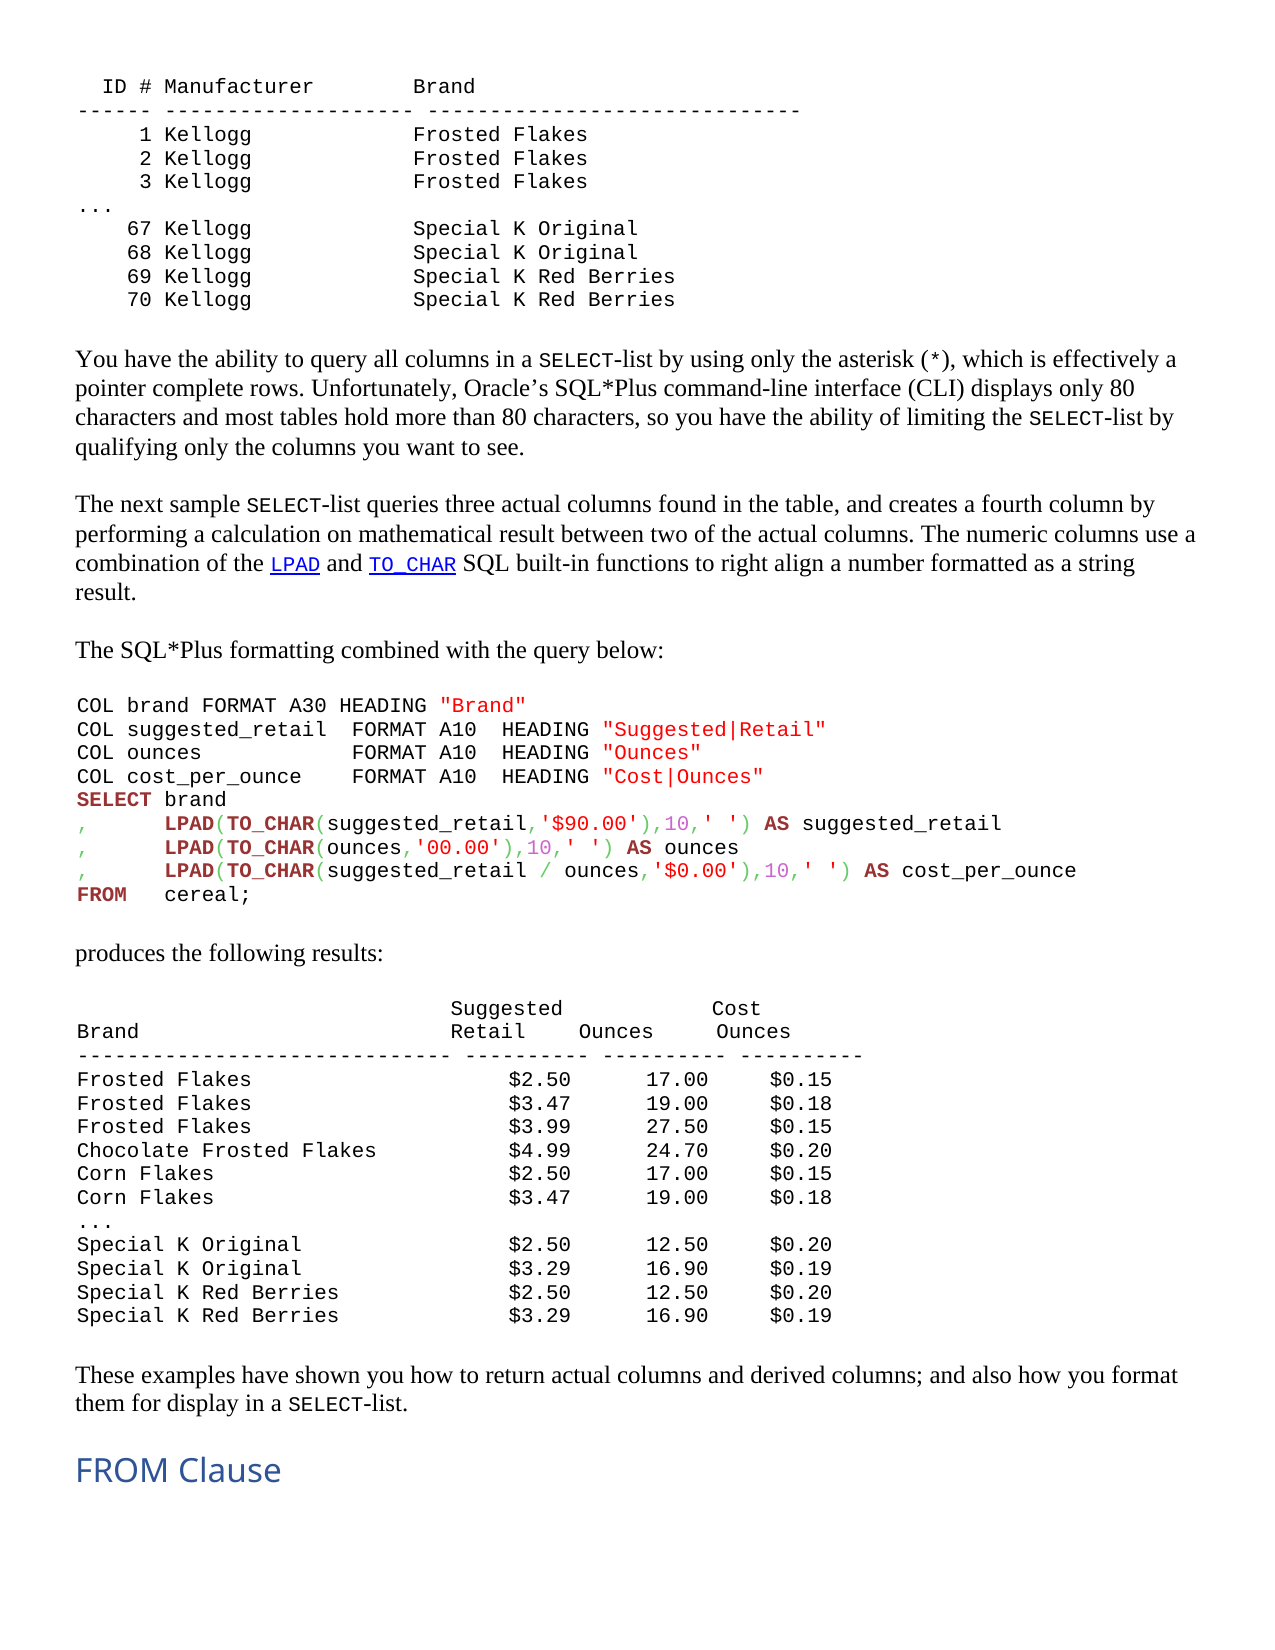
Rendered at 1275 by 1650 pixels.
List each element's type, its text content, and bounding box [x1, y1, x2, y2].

text You have the ability to query all columns in a SELECT-list by using only the asterisk (*), which is effectively a pointer complete rows. Unfortunately, Oracle’s SQL*Plus command-line interface (CLI) displays only 80 characters and most tables hold more than 80 characters, so you have the ability of limiting the SELECT-list by qualifying only the columns you want to see. [75, 344, 1200, 460]
text The SQL*Plus formatting combined with the query below: [75, 635, 1200, 664]
table_header Suggested Cost Brand Retail Ounces Ounces ------------------------------ ---------- ---------- ---------- Frosted Flakes $2.50 17.00 $0.15 Frosted Flakes $3.47 19.00 $0.18 Frosted Flakes $3.99 27.50 $0.15 Chocolate Frosted Flakes $4.99 24.70 $0.20 Corn Flakes $2.50 17.00 $0.15 Corn Flakes $3.47 19.00 $0.18 ... Special K Original $2.50 12.50 $0.20 Special K Original $3.29 16.90 $0.19 Special K Red Berries $2.50 12.50 $0.20 Special K Red Berries $3.29 16.90 $0.19 [75, 996, 872, 1331]
text The next sample SELECT-list queries three actual columns found in the table, and creates a fourth column by performing a calculation on mathematical result between two of the actual columns. The numeric columns use a combination of the LPAD and TO_CHAR SQL built-in functions to right align a number formatted as a string result. [75, 489, 1200, 606]
subtitle FROM Clause [75, 1447, 1200, 1493]
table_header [75, 75, 809, 314]
text produces the following results: [75, 938, 1200, 967]
table_header COL brand FORMAT A30 HEADING "Brand" COL suggested_retail FORMAT A10 HEADING "Suggested|Retail" COL ounces FORMAT A10 HEADING "Ounces" COL cost_per_ounce FORMAT A10 HEADING "Cost|Ounces" SELECT brand , LPAD(TO_CHAR(suggested_retail,'$90.00'),10,' ') AS suggested_retail , LPAD(TO_CHAR(ounces,'00.00'),10,' ') AS ounces , LPAD(TO_CHAR(suggested_retail / ounces,'$0.00'),10,' ') AS cost_per_ounce FROM cereal; [75, 693, 1084, 909]
text These examples have shown you how to return actual columns and derived columns; and also how you format them for display in a SELECT-list. [75, 1360, 1200, 1418]
